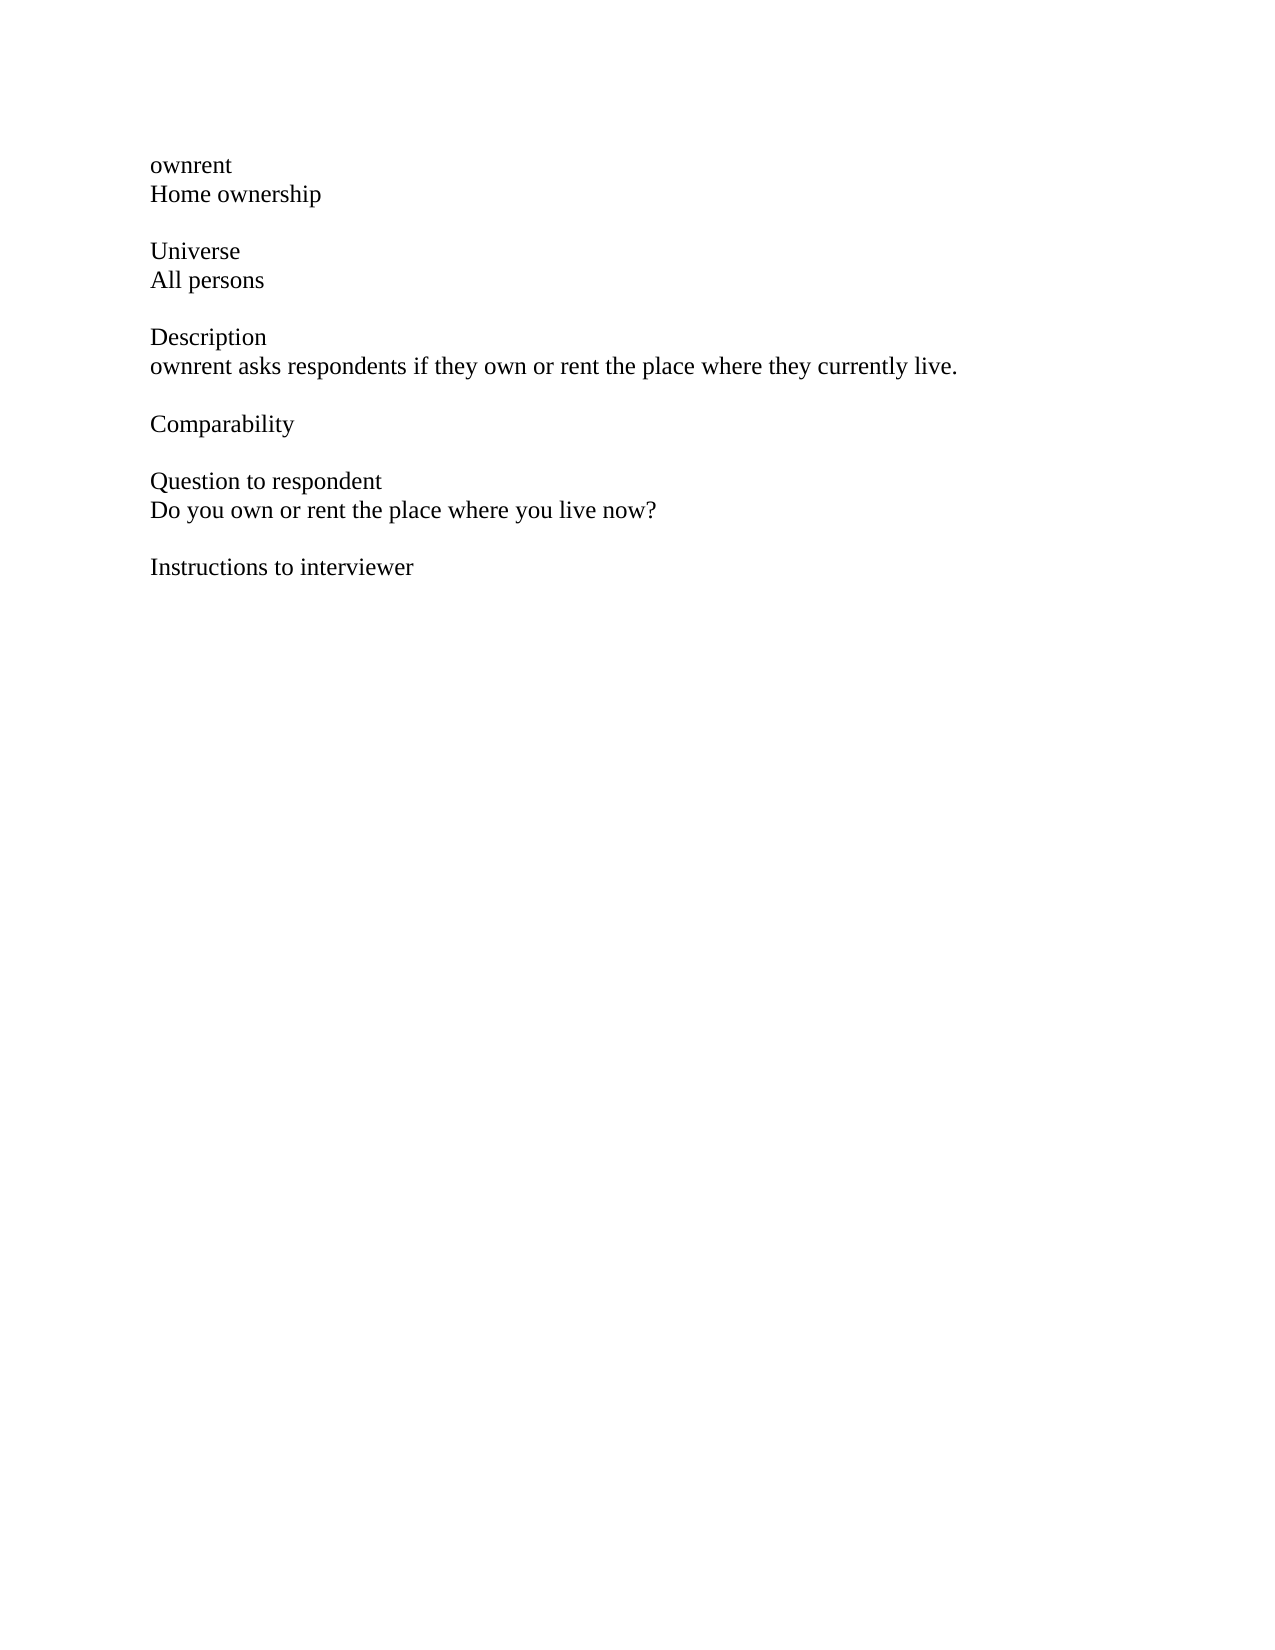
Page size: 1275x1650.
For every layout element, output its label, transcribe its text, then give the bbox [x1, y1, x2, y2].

text ownrent asks respondents if they own or rent the place where they currently live. [150, 351, 1125, 380]
text Comparability [150, 409, 1125, 437]
text Description [150, 322, 1125, 351]
text Universe [150, 236, 1125, 265]
text Home ownership [150, 179, 1125, 207]
text ownrent [150, 150, 1125, 179]
text Instructions to interviewer [150, 552, 1125, 581]
text Do you own or rent the place where you live now? [150, 495, 1125, 524]
text All persons [150, 265, 1125, 294]
text Question to respondent [150, 466, 1125, 495]
